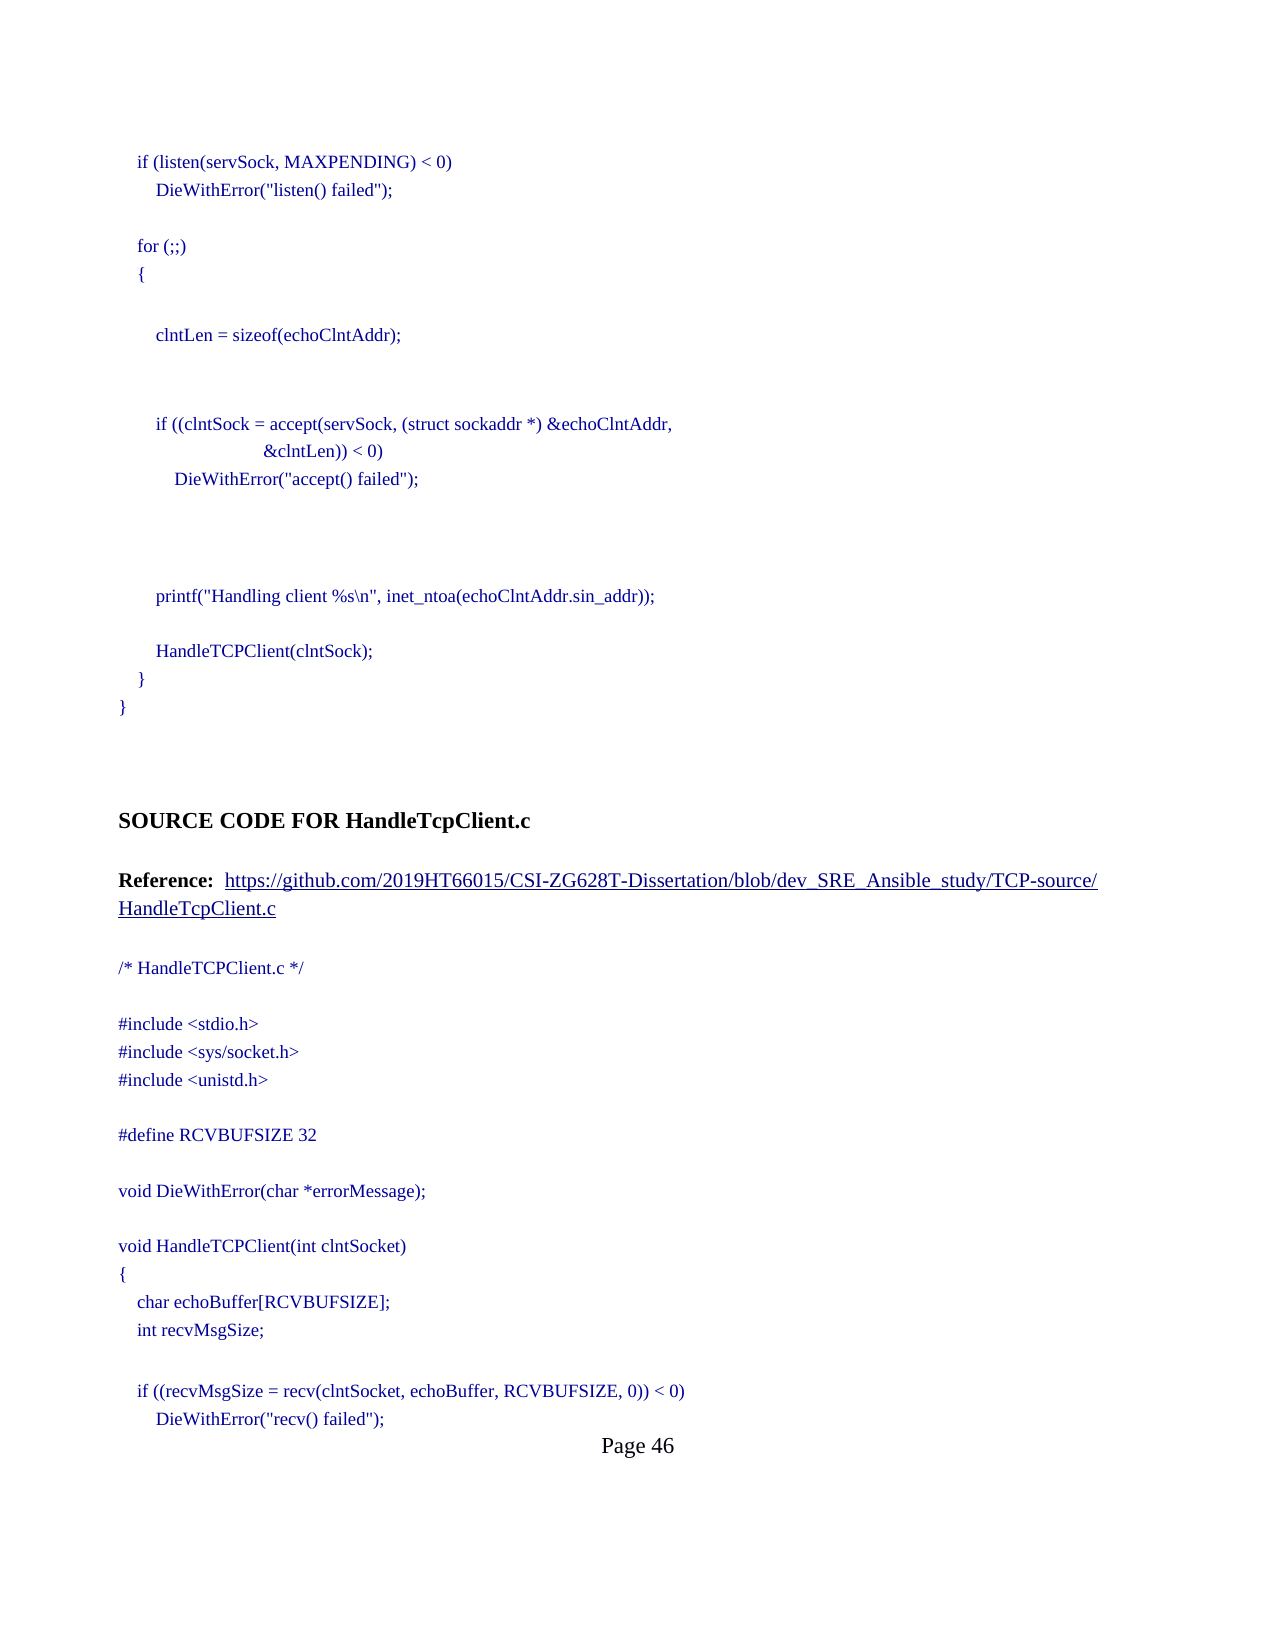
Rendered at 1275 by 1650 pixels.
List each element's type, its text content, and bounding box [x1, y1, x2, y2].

text #define RCVBUFSIZE 32 [118, 1124, 1157, 1146]
text clntLen = sizeof(echoClntAddr); [118, 324, 1157, 345]
text Reference: https://github.com/2019HT66015/CSI-ZG628T-Dissertation/blob/dev_SRE_Ansible_study/TCP-source/HandleTcpClient.c [118, 868, 1157, 920]
text if ((recvMsgSize = recv(clntSocket, echoBuffer, RCVBUFSIZE, 0)) < 0) [118, 1380, 1157, 1401]
text HandleTCPClient(clntSock); [118, 640, 1157, 662]
text { [118, 1263, 1157, 1285]
text for (;;) [118, 235, 1157, 256]
text void DieWithError(char *errorMessage); [118, 1180, 1157, 1201]
text } [118, 696, 1157, 718]
text #include <stdio.h> [118, 1013, 1157, 1034]
text char echoBuffer[RCVBUFSIZE]; [118, 1291, 1157, 1312]
text int recvMsgSize; [118, 1319, 1157, 1340]
text /* HandleTCPClient.c */ [118, 957, 1157, 979]
text { [118, 263, 1157, 284]
text void HandleTCPClient(int clntSocket) [118, 1235, 1157, 1257]
text if ((clntSock = accept(servSock, (struct sockaddr *) &echoClntAddr, [118, 412, 1157, 434]
text DieWithError("accept() failed"); [118, 468, 1157, 490]
text #include <sys/socket.h> [118, 1041, 1157, 1062]
text DieWithError("recv() failed"); [118, 1408, 1157, 1429]
text } [118, 668, 1157, 690]
subtitle SOURCE CODE FOR HandleTcpClient.c [118, 807, 1157, 834]
text &clntLen)) < 0) [118, 440, 1157, 462]
text DieWithError("listen() failed"); [118, 179, 1157, 201]
text printf("Handling client %s\n", inet_ntoa(echoClntAddr.sin_addr)); [118, 585, 1157, 606]
text #include <unistd.h> [118, 1068, 1157, 1090]
text if (listen(servSock, MAXPENDING) < 0) [118, 151, 1157, 173]
